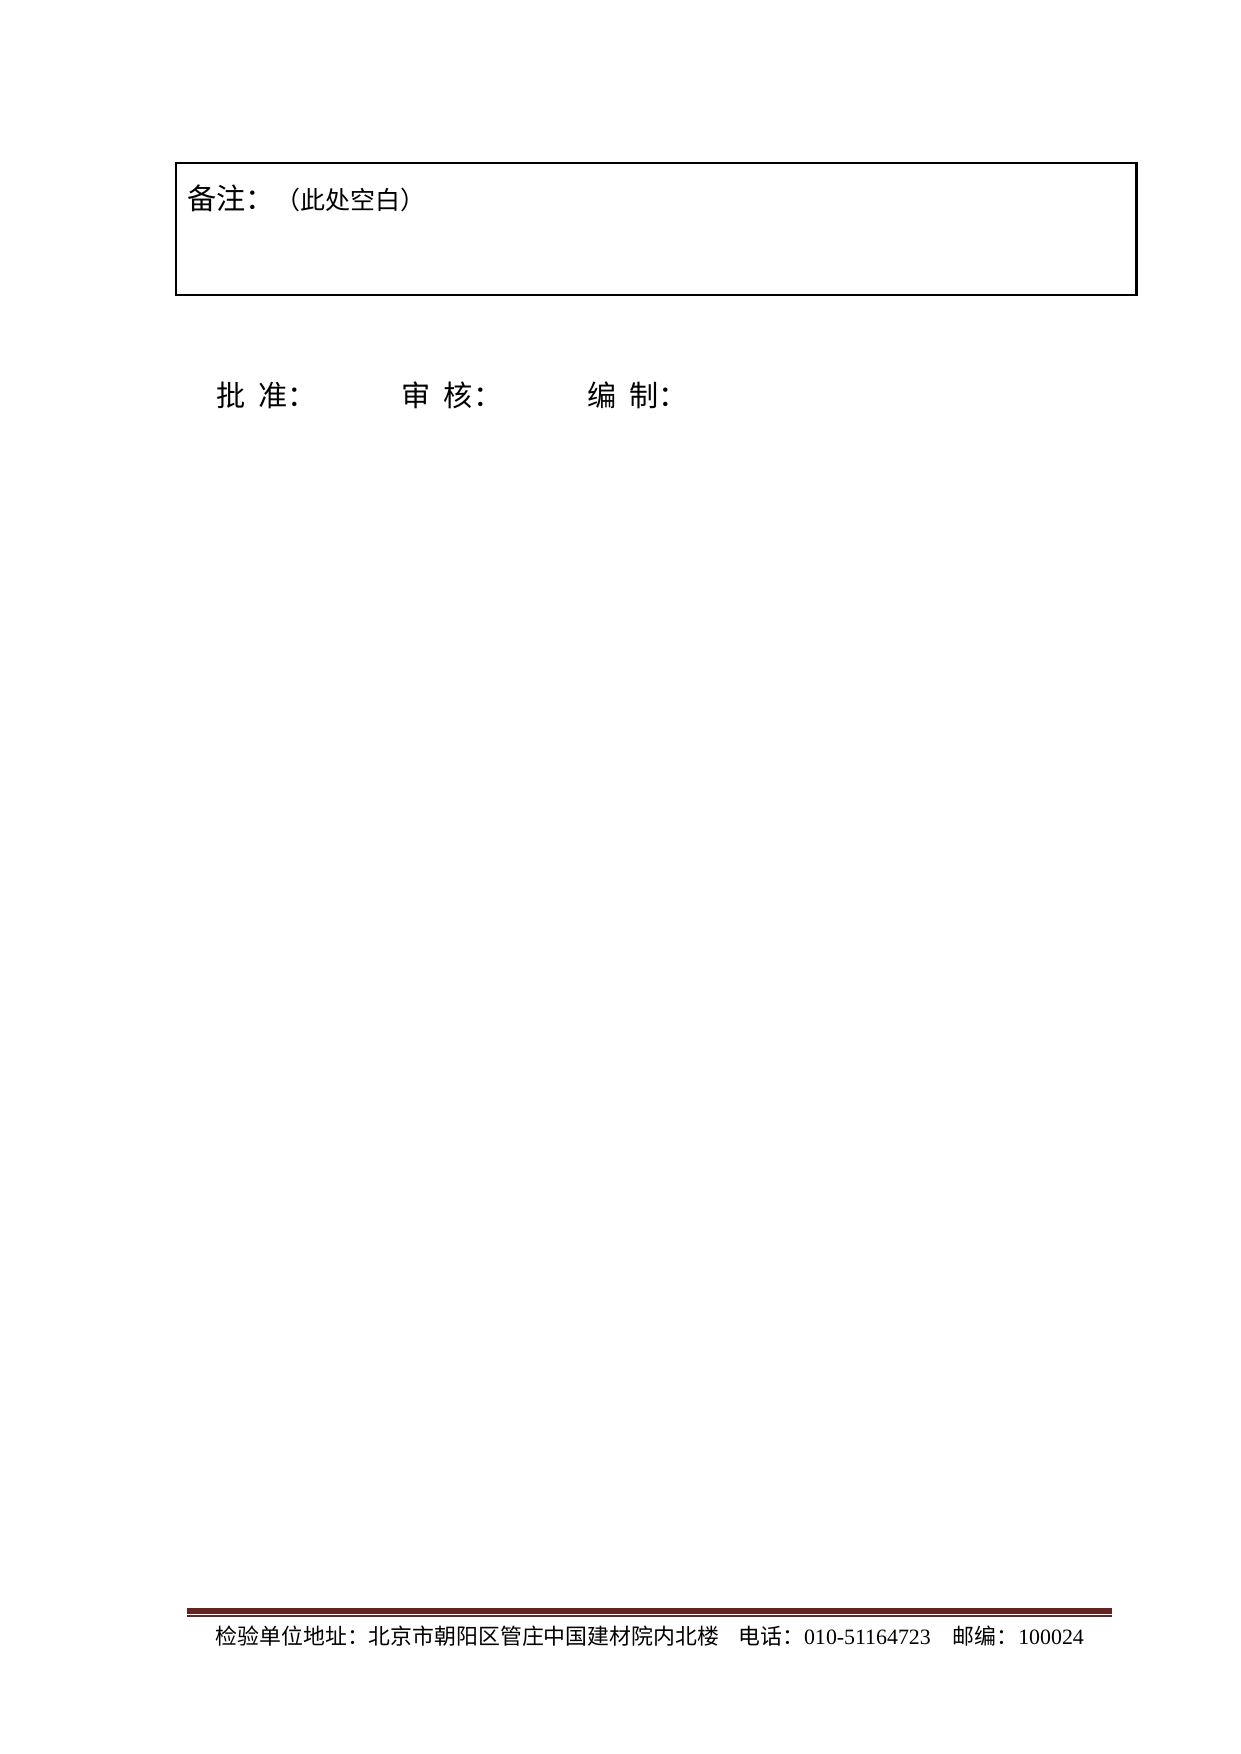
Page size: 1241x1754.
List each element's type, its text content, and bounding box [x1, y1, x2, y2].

text 批 准： 审 核： 编 制： [187, 361, 1112, 426]
table_cell 备注：（此处空白） [177, 164, 1135, 294]
